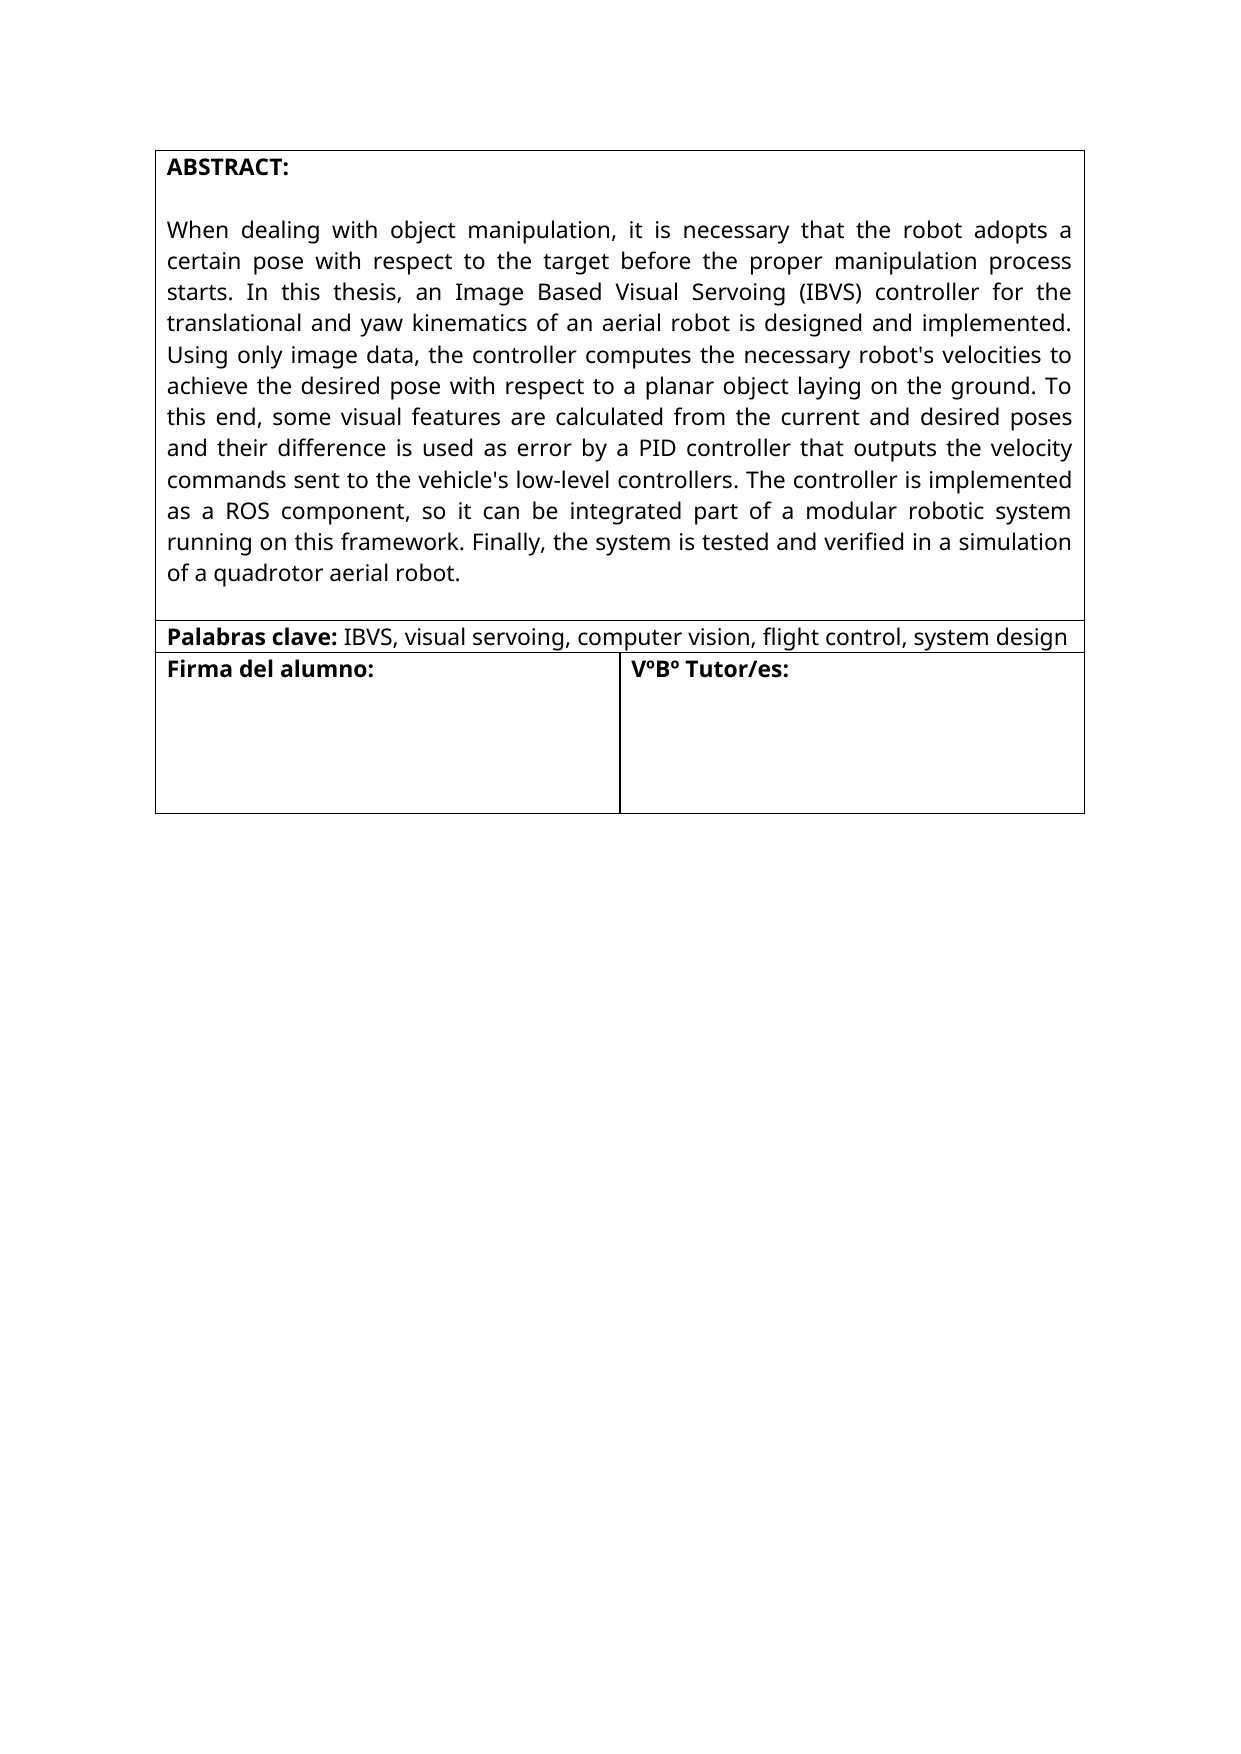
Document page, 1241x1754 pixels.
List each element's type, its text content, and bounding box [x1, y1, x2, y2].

table_cell Palabras clave: IBVS, visual servoing, computer vision, flight control, system design [156, 621, 1084, 652]
table_cell ABSTRACT: When dealing with object manipulation, it is necessary that the robot adopts a certain pose with respect to the target before the proper manipulation process starts. In this thesis, an Image Based Visual Servoing (IBVS) controller for the translational and yaw kinematics of an aerial robot is designed and implemented. Using only image data, the controller computes the necessary robot's velocities to achieve the desired pose with respect to a planar object laying on the ground. To this end, some visual features are calculated from the current and desired poses and their difference is used as error by a PID controller that outputs the velocity commands sent to the vehicle's low-level controllers. The controller is implemented as a ROS component, so it can be integrated part of a modular robotic system running on this framework. Finally, the system is tested and verified in a simulation of a quadrotor aerial robot. [156, 151, 1084, 620]
table_cell Firma del alumno: [156, 653, 619, 812]
table_cell VºBº Tutor/es: [621, 653, 1084, 812]
